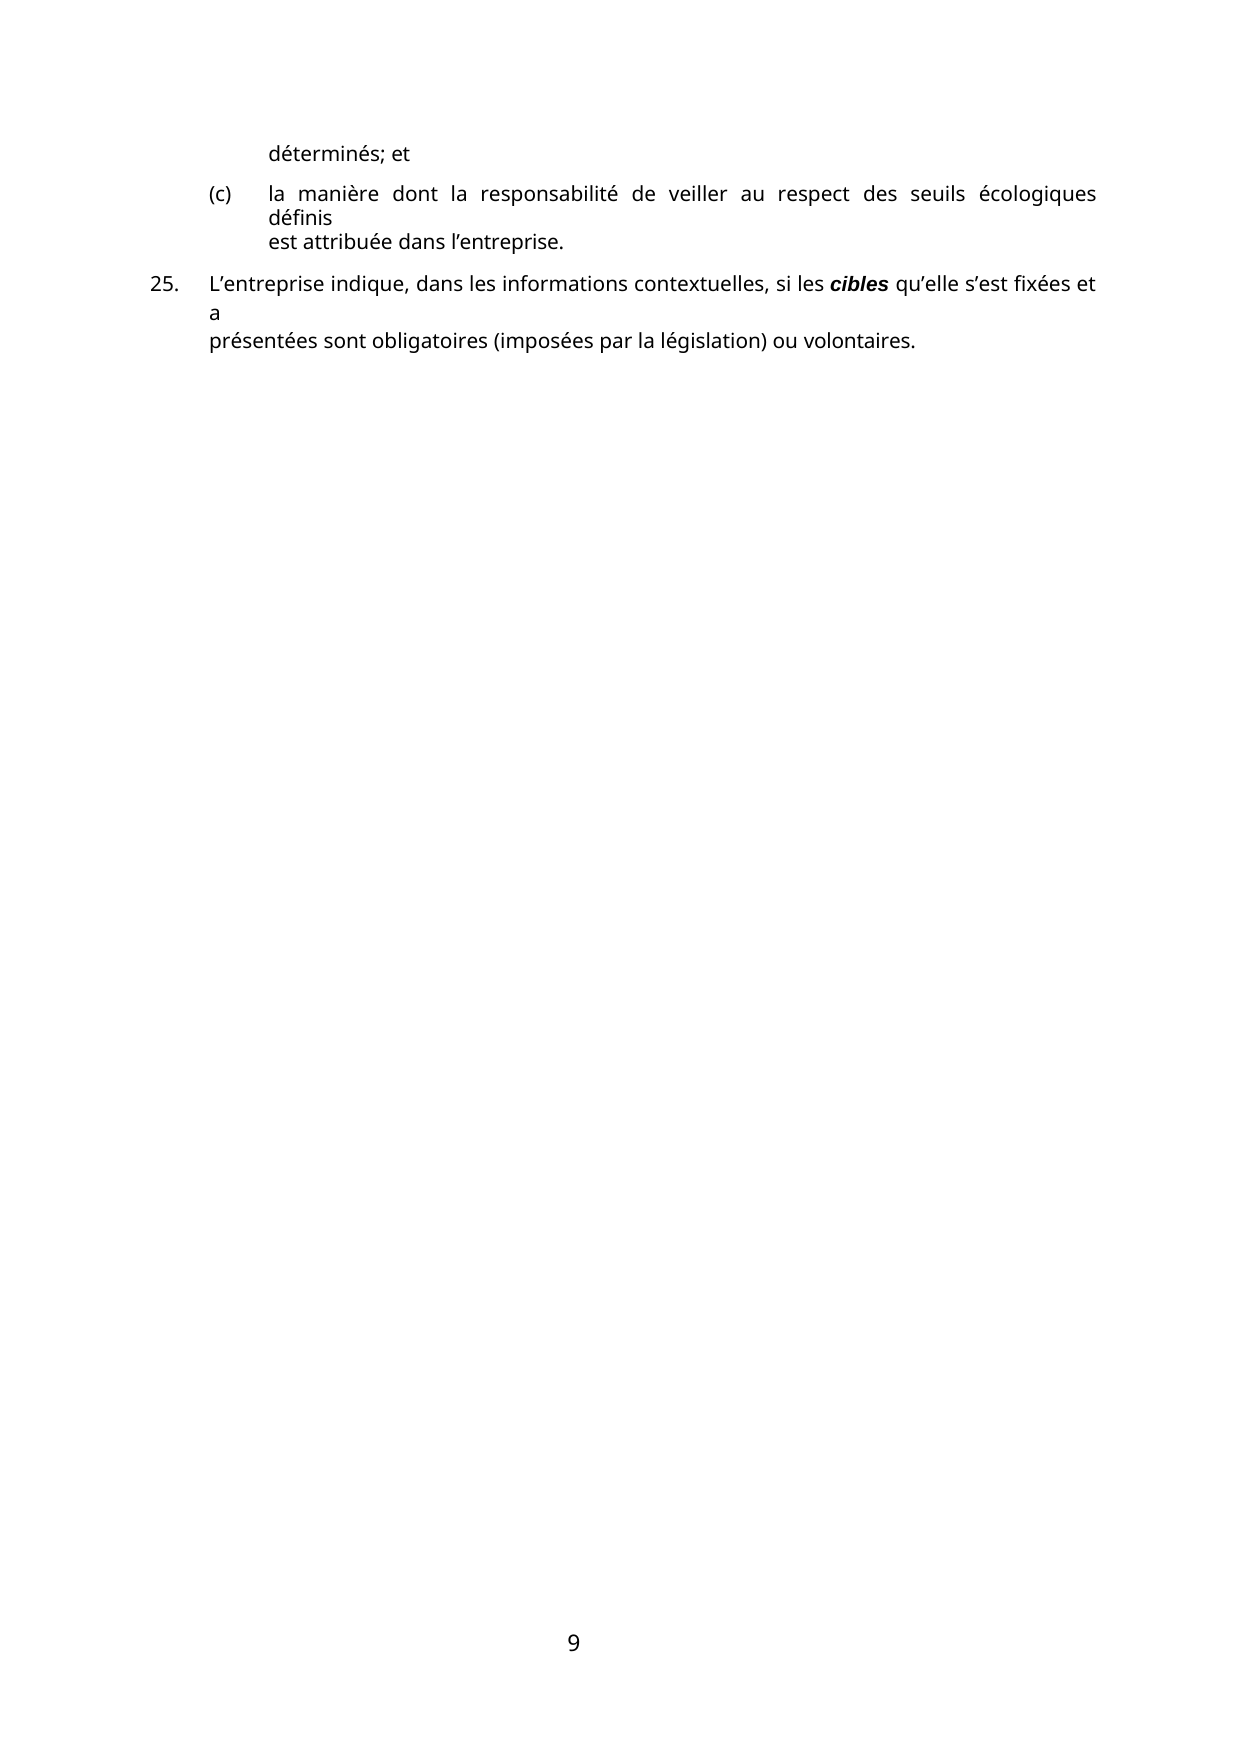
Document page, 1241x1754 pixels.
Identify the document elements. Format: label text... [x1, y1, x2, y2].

text présentées sont obligatoires (imposées par la législation) ou volontaires. [209, 326, 1096, 355]
list L’entreprise indique, dans les informations contextuelles, si les cibles qu’elle s’est fixées et a [150, 269, 1096, 326]
text est attribuée dans l’entreprise. [268, 231, 1096, 254]
list la manière dont la responsabilité de veiller au respect des seuils écologiques définis [209, 183, 1096, 231]
text déterminés; et [268, 139, 1096, 168]
